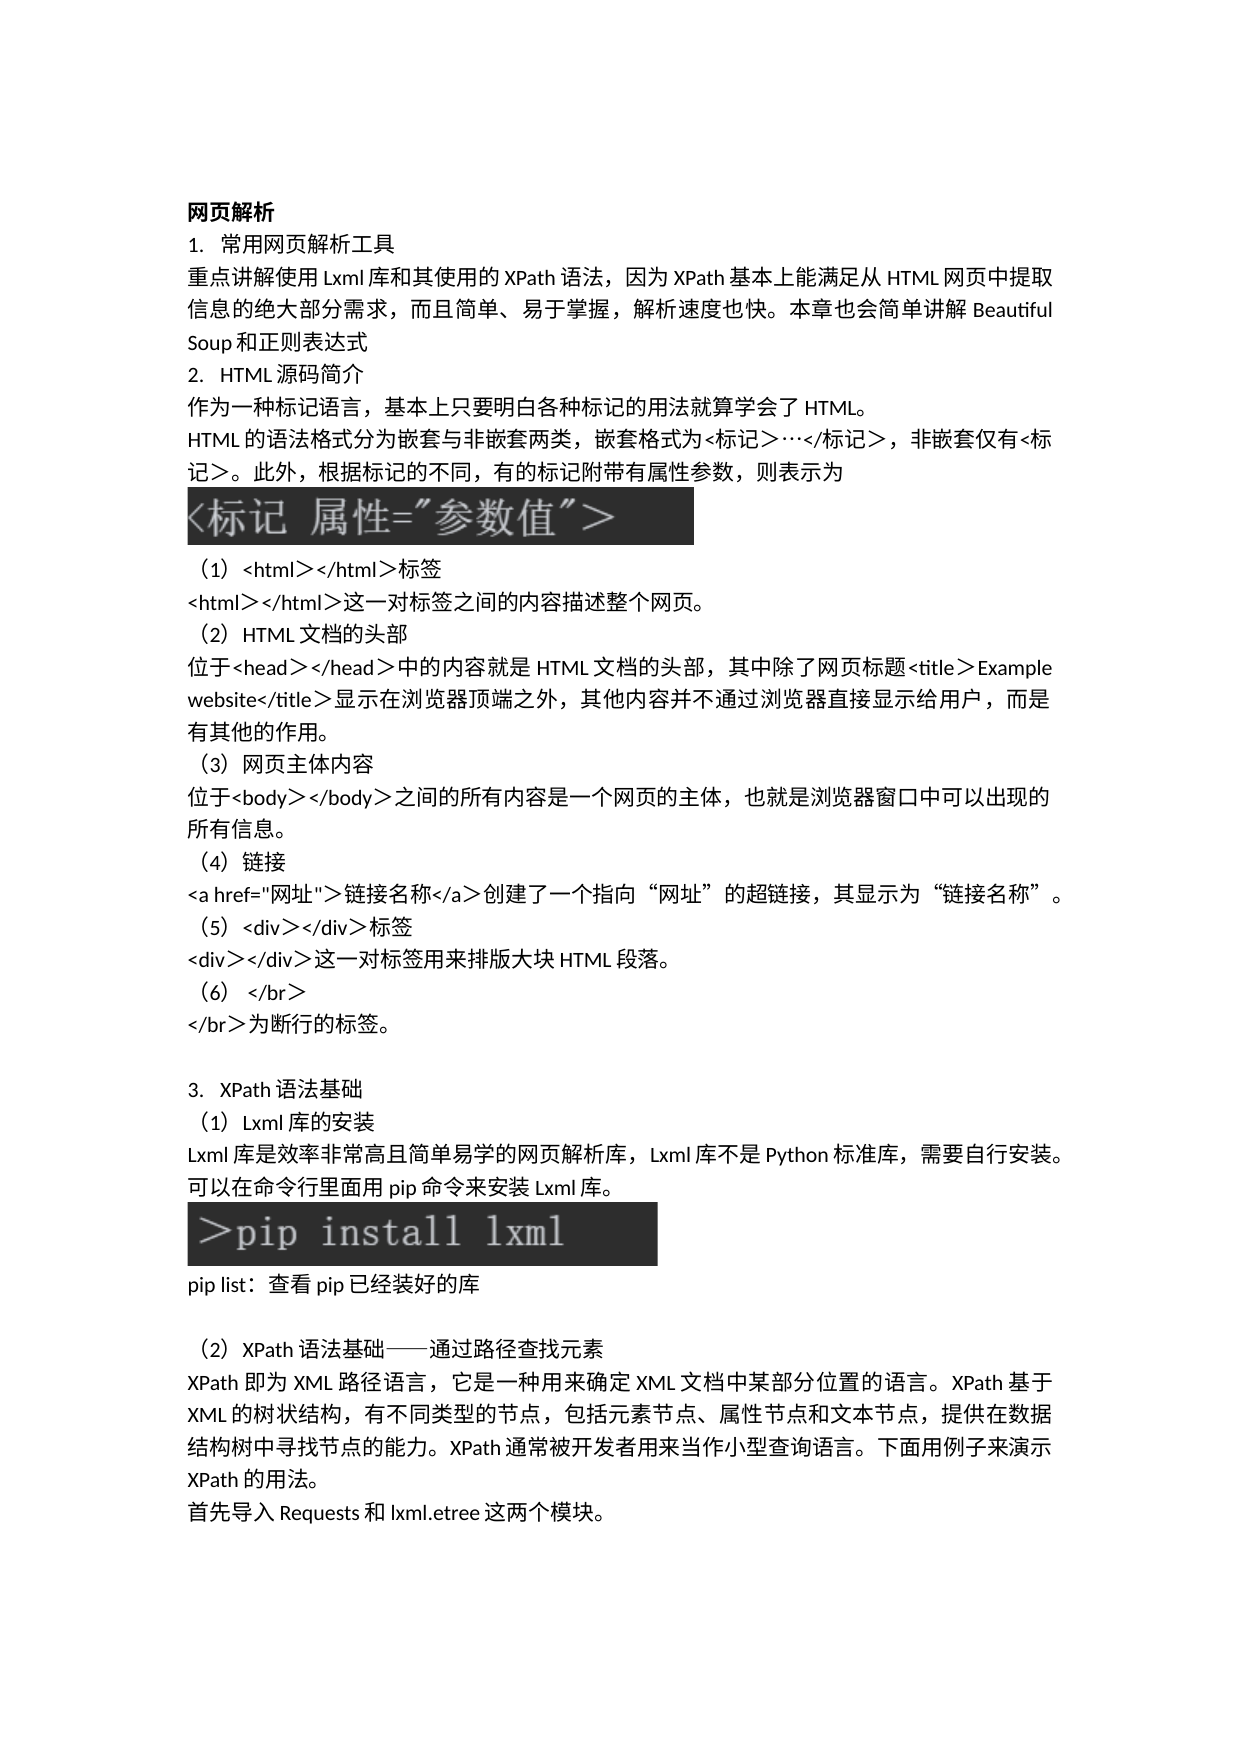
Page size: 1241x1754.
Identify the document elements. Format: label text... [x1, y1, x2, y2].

list Lxml库的安装 [187, 1104, 1053, 1137]
picture [187, 487, 694, 545]
list <div＞</div＞标签 [187, 909, 1053, 942]
list <html＞</html＞这一对标签之间的内容描述整个网页。 [187, 584, 1053, 617]
list 常用网页解析工具 [187, 227, 1053, 259]
list </br＞为断行的标签。 [187, 1007, 1053, 1039]
list XPath语法基础——通过路径查找元素 [187, 1332, 1053, 1364]
list HTML源码简介 [187, 357, 1053, 389]
list 网页主体内容 [187, 747, 1053, 779]
list <html＞</html＞标签 [187, 552, 1053, 584]
list 网页解析 [187, 194, 1053, 227]
list pip list：查看pip已经装好的库 [187, 1267, 1053, 1299]
list 位于<head＞</head＞中的内容就是HTML文档的头部，其中除了网页标题<title＞Example website</title＞显示在浏览器顶端之外，其他内容并不通过浏览器直接显示给用户，而是有其他的作用。 [187, 649, 1053, 747]
list 作为一种标记语言，基本上只要明白各种标记的用法就算学会了HTML。 [187, 389, 1053, 422]
list 链接 [187, 844, 1053, 877]
list </br＞ [187, 974, 1053, 1007]
list 重点讲解使用Lxml库和其使用的XPath语法，因为XPath基本上能满足从HTML网页中提取信息的绝大部分需求，而且简单、易于掌握，解析速度也快。本章也会简单讲解Beautiful Soup和正则表达式 [187, 259, 1053, 357]
list HTML的语法格式分为嵌套与非嵌套两类，嵌套格式为<标记＞…</标记＞，非嵌套仅有<标记＞。此外，根据标记的不同，有的标记附带有属性参数，则表示为 [187, 422, 1053, 487]
list 首先导入Requests和lxml.etree这两个模块。 [187, 1494, 1053, 1527]
list HTML文档的头部 [187, 617, 1053, 649]
picture [187, 1202, 658, 1266]
list <div＞</div＞这一对标签用来排版大块HTML段落。 [187, 942, 1053, 974]
list XPath即为XML路径语言，它是一种用来确定XML文档中某部分位置的语言。XPath基于XML的树状结构，有不同类型的节点，包括元素节点、属性节点和文本节点，提供在数据结构树中寻找节点的能力。XPath通常被开发者用来当作小型查询语言。下面用例子来演示XPath的用法。 [187, 1364, 1053, 1494]
list 位于<body＞</body＞之间的所有内容是一个网页的主体，也就是浏览器窗口中可以出现的所有信息。 [187, 779, 1053, 844]
list XPath语法基础 [187, 1072, 1053, 1104]
list <a href="网址"＞链接名称</a＞创建了一个指向“网址”的超链接，其显示为“链接名称”。 [187, 877, 1053, 909]
list Lxml库是效率非常高且简单易学的网页解析库，Lxml库不是Python标准库，需要自行安装。可以在命令行里面用pip命令来安装Lxml库。 [187, 1137, 1053, 1202]
